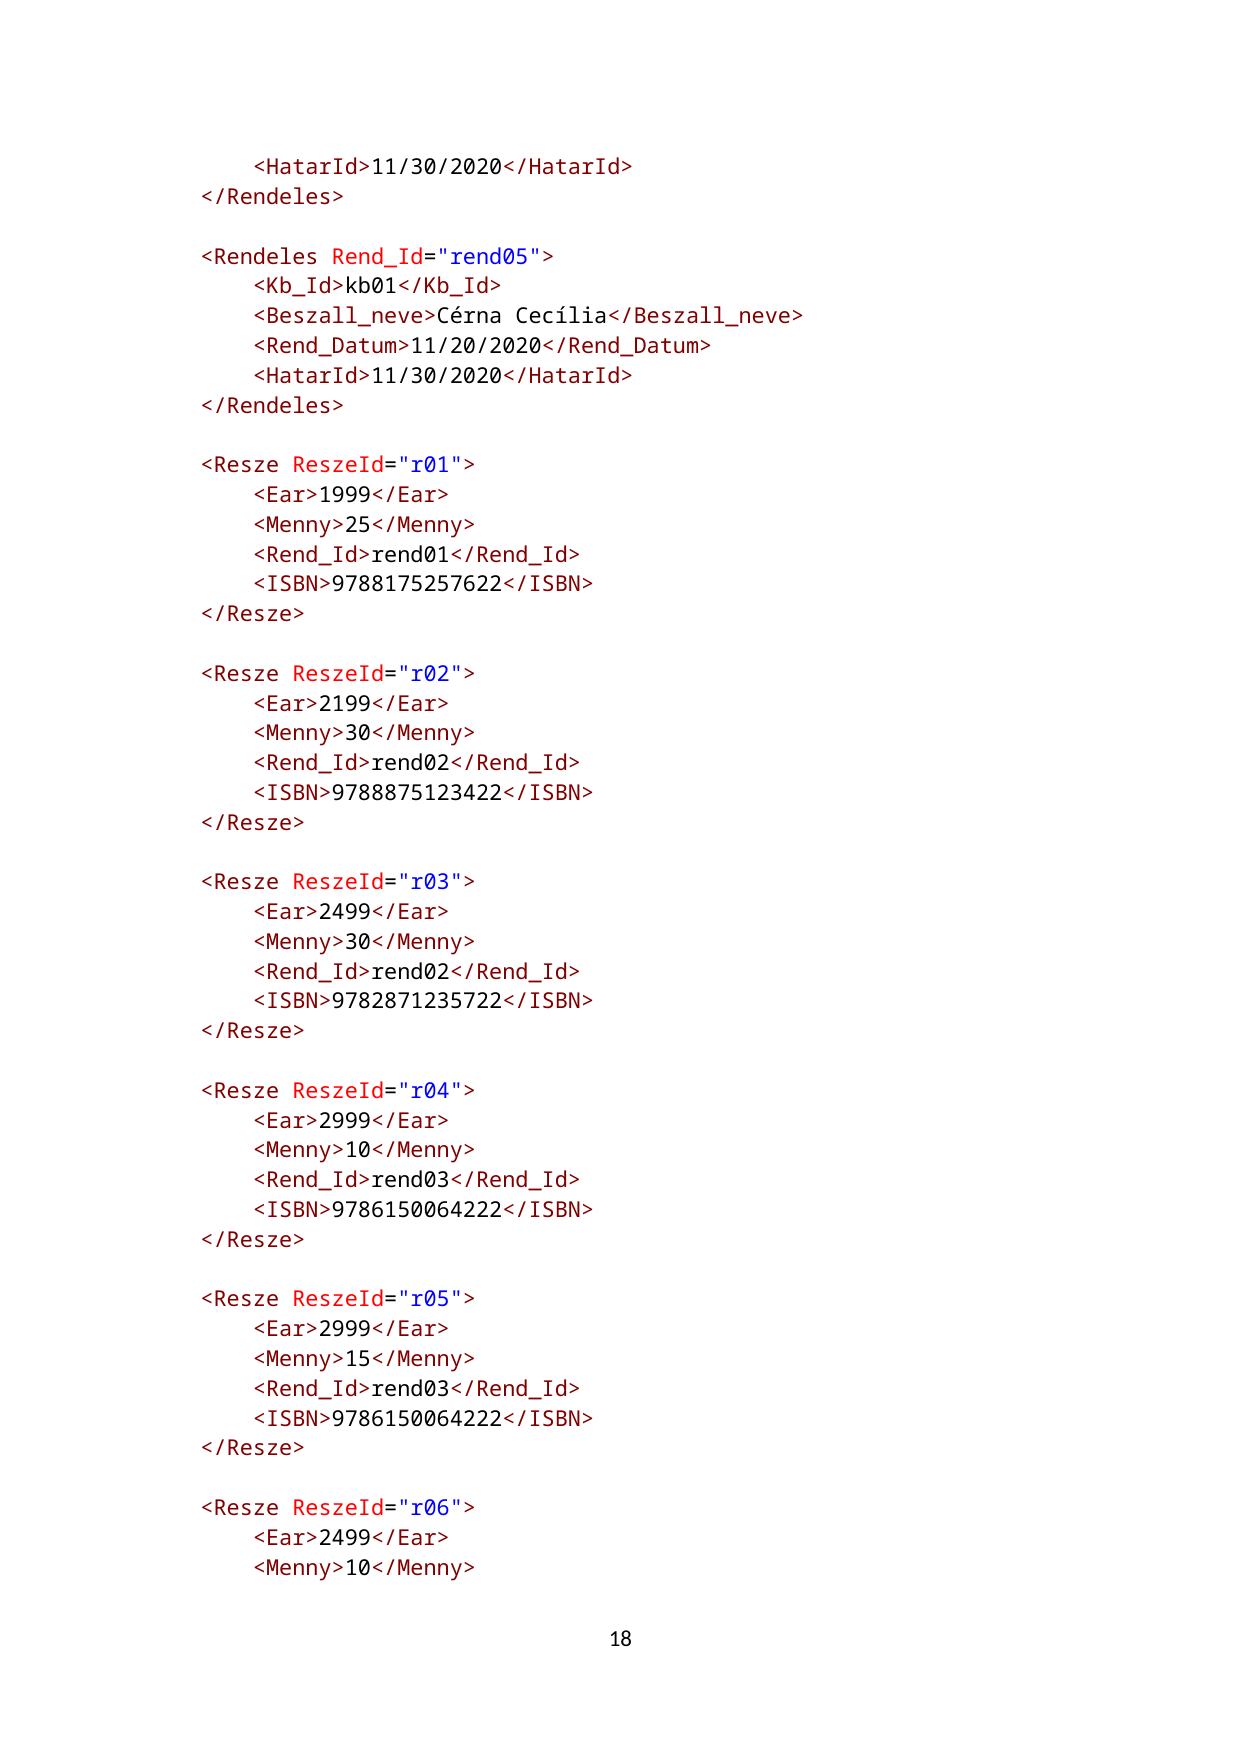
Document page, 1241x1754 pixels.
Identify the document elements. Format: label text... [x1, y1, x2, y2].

text <Menny>10</Menny> [148, 1551, 1092, 1581]
text <Rend_Id>rend02</Rend_Id> [148, 747, 1092, 777]
text <Rend_Datum>11/20/2020</Rend_Datum> [148, 330, 1092, 360]
text <ISBN>9782871235722</ISBN> [148, 985, 1092, 1015]
text <Rendeles Rend_Id="rend05"> [148, 241, 1092, 270]
text <ISBN>9786150064222</ISBN> [148, 1402, 1092, 1432]
text <Ear>2999</Ear> [148, 1313, 1092, 1343]
text <Menny>30</Menny> [148, 926, 1092, 956]
text <Rend_Id>rend01</Rend_Id> [148, 538, 1092, 568]
text <Resze ReszeId="r01"> [148, 449, 1092, 479]
text <Ear>2199</Ear> [148, 687, 1092, 717]
text <Rend_Id>rend03</Rend_Id> [148, 1164, 1092, 1194]
text <Menny>10</Menny> [148, 1134, 1092, 1164]
text </Rendeles> [148, 181, 1092, 211]
text <ISBN>9788875123422</ISBN> [148, 777, 1092, 807]
text </Resze> [148, 1432, 1092, 1462]
text <Rend_Id>rend03</Rend_Id> [148, 1373, 1092, 1402]
text <ISBN>9788175257622</ISBN> [148, 568, 1092, 598]
text <Rend_Id>rend02</Rend_Id> [148, 956, 1092, 985]
text </Resze> [148, 598, 1092, 628]
text <Resze ReszeId="r06"> [148, 1492, 1092, 1522]
text <ISBN>9786150064222</ISBN> [148, 1194, 1092, 1224]
text <Ear>2499</Ear> [148, 1522, 1092, 1551]
text <Ear>2999</Ear> [148, 1104, 1092, 1134]
text </Resze> [148, 807, 1092, 836]
text <Resze ReszeId="r02"> [148, 658, 1092, 687]
text </Resze> [148, 1015, 1092, 1045]
text </Resze> [148, 1224, 1092, 1253]
text </Rendeles> [148, 389, 1092, 419]
text <Kb_Id>kb01</Kb_Id> [148, 270, 1092, 300]
text <Menny>15</Menny> [148, 1343, 1092, 1373]
text <Beszall_neve>Cérna Cecília</Beszall_neve> [148, 300, 1092, 330]
text <Menny>25</Menny> [148, 509, 1092, 538]
text <Resze ReszeId="r03"> [148, 866, 1092, 896]
text <HatarId>11/30/2020</HatarId> [148, 151, 1092, 181]
text <Resze ReszeId="r05"> [148, 1283, 1092, 1313]
text <Resze ReszeId="r04"> [148, 1075, 1092, 1104]
text <Ear>2499</Ear> [148, 896, 1092, 926]
text <HatarId>11/30/2020</HatarId> [148, 360, 1092, 389]
text <Ear>1999</Ear> [148, 479, 1092, 509]
text <Menny>30</Menny> [148, 717, 1092, 747]
